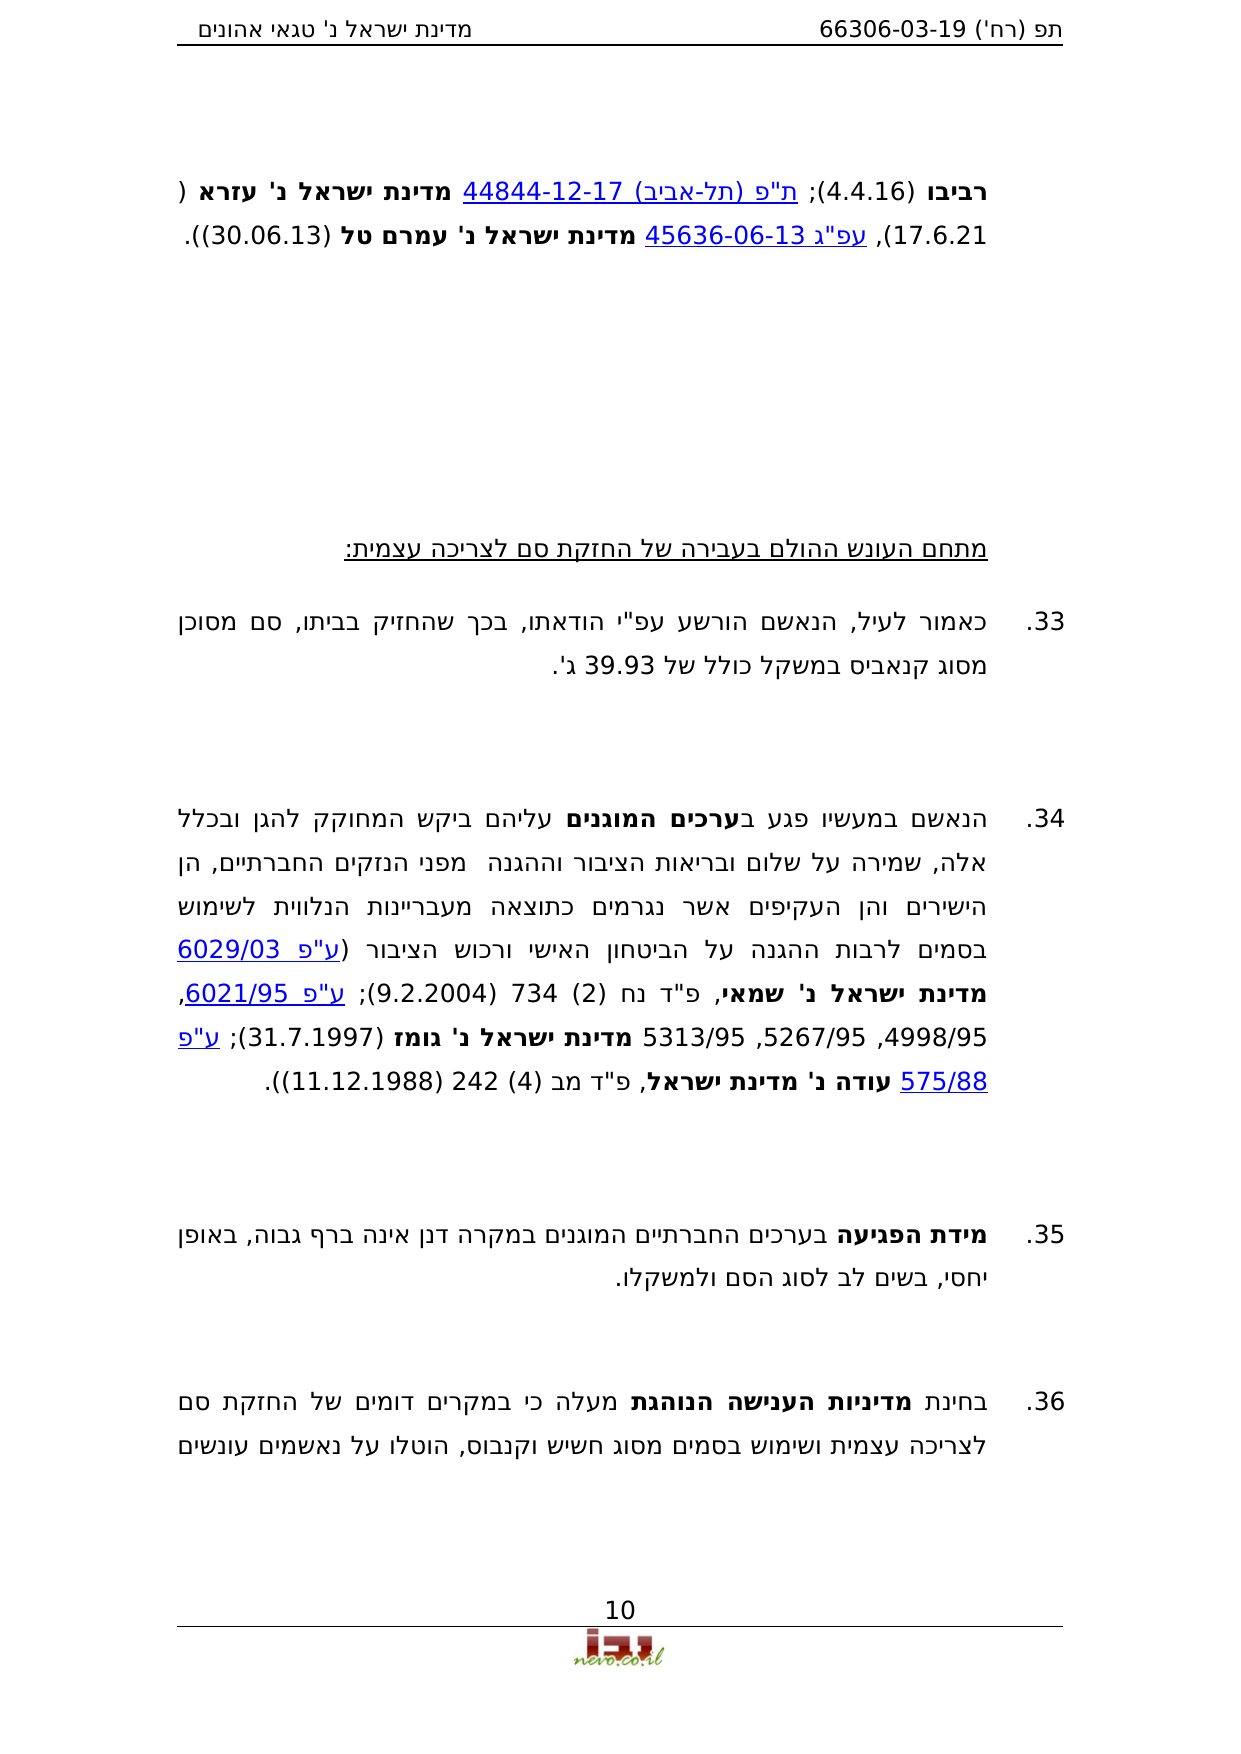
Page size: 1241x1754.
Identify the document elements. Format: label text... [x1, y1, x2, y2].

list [177, 1388, 1026, 1461]
list מידת הפגיעה בערכים החברתיים המוגנים במקרה דנן אינה ברף גבוה, באופן יחסי, בשים לב לסוג הסם ולמשקלו. [177, 1220, 1026, 1293]
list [177, 177, 1026, 250]
picture [574, 1628, 666, 1667]
list מתחם העונש ההולם בעבירה של החזקת סם לצריכה עצמית: [177, 534, 988, 564]
list כאמור לעיל, הנאשם הורשע עפ"י הודאתו, בכך שהחזיק בביתו, סם מסוכן מסוג קנאביס במשקל כולל של 39.93 ג'. [177, 607, 1026, 680]
list הנאשם במעשיו פגע בערכים המוגנים עליהם ביקש המחוקק להגן ובכלל אלה, שמירה על שלום ובריאות הציבור וההגנה מפני הנזקים החברתיים, הן הישירים והן העקיפים אשר נגרמים כתוצאה מעבריינות הנלווית לשימוש בסמים לרבות ההגנה על הביטחון האישי ורכוש הציבור (ע"פ 6029/03 מדינת ישראל נ' שמאי, פ"ד נח (2) 734 (9.2.2004); ע"פ 6021/95, 4998/95, 5267/95, 5313/95 מדינת ישראל נ' גומז (31.7.1997); ע"פ 575/88 עודה נ' מדינת ישראל, פ"ד מב (4) 242 (11.12.1988)). [177, 804, 1026, 1096]
